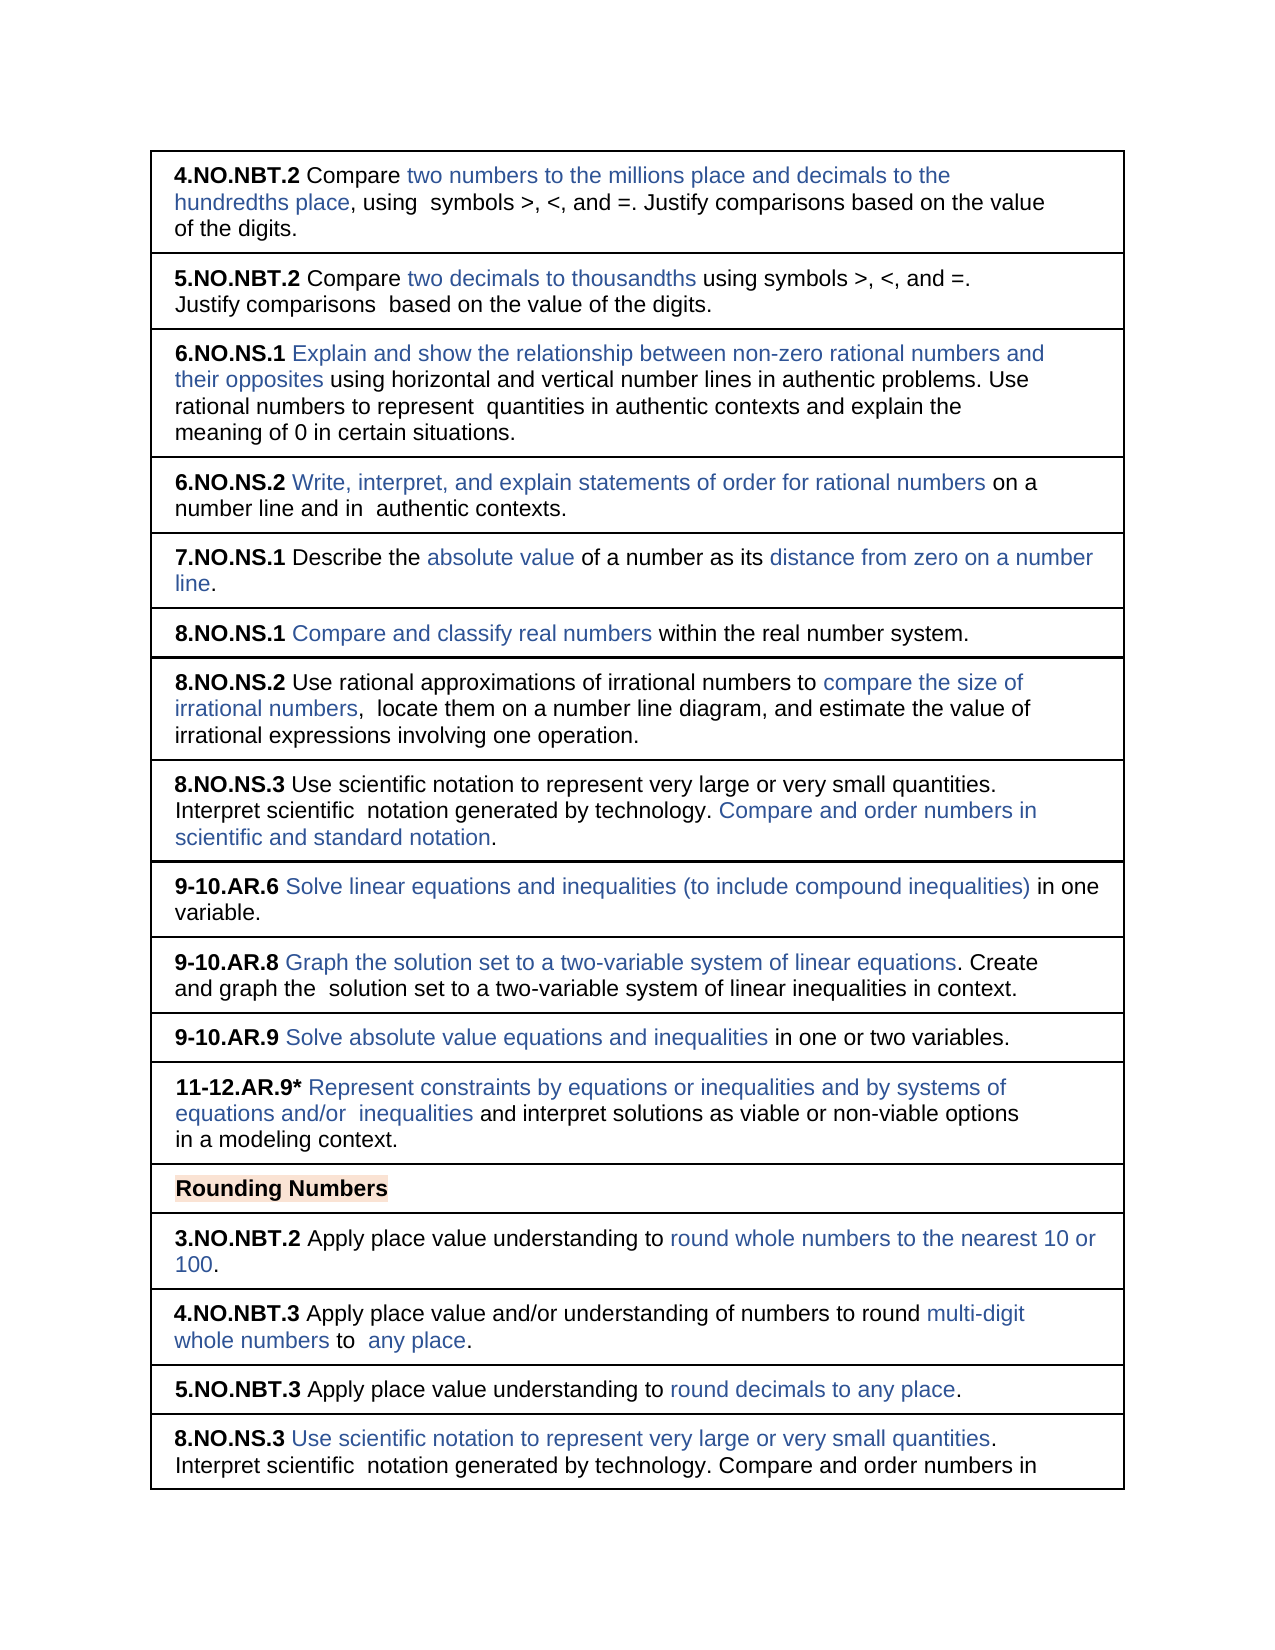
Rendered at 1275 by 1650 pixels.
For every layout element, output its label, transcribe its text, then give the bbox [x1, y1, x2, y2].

table_cell 6.NO.NS.2 Write, interpret, and explain statements of order for rational numbers on a number line and in authentic contexts. [152, 458, 1123, 532]
table_cell 6.NO.NS.1 Explain and show the relationship between non-zero rational numbers and their opposites using horizontal and vertical number lines in authentic problems. Use rational numbers to represent quantities in authentic contexts and explain the meaning of 0 in certain situations. [152, 330, 1123, 456]
table_cell 4.NO.NBT.2 Compare two numbers to the millions place and decimals to the hundredths place, using symbols >, <, and =. Justify comparisons based on the value of the digits. [152, 152, 1123, 252]
table_cell 7.NO.NS.1 Describe the absolute value of a number as its distance from zero on a number line. [152, 534, 1123, 607]
table_cell 9-10.AR.8 Graph the solution set to a two-variable system of linear equations. Create and graph the solution set to a two-variable system of linear inequalities in context. [152, 938, 1123, 1012]
table_cell 8.NO.NS.2 Use rational approximations of irrational numbers to compare the size of irrational numbers, locate them on a number line diagram, and estimate the value of irrational expressions involving one operation. [152, 659, 1123, 758]
table_cell 3.NO.NBT.2 Apply place value understanding to round whole numbers to the nearest 10 or 100. [152, 1214, 1123, 1288]
table_cell 9-10.AR.9 Solve absolute value equations and inequalities in one or two variables. [152, 1014, 1123, 1061]
table_cell 4.NO.NBT.3 Apply place value and/or understanding of numbers to round multi-digit whole numbers to any place. [152, 1290, 1123, 1363]
table_cell 5.NO.NBT.3 Apply place value understanding to round decimals to any place. [152, 1366, 1123, 1413]
table_cell Rounding Numbers [152, 1165, 1123, 1212]
table_cell 11-12.AR.9* Represent constraints by equations or inequalities and by systems of equations and/or inequalities and interpret solutions as viable or non-viable options in a modeling context. [152, 1063, 1123, 1163]
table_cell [152, 1415, 1123, 1488]
table_cell 9-10.AR.6 Solve linear equations and inequalities (to include compound inequalities) in one variable. [152, 863, 1123, 936]
table_cell 5.NO.NBT.2 Compare two decimals to thousandths using symbols >, <, and =. Justify comparisons based on the value of the digits. [152, 254, 1123, 328]
table_cell 8.NO.NS.1 Compare and classify real numbers within the real number system. [152, 609, 1123, 656]
